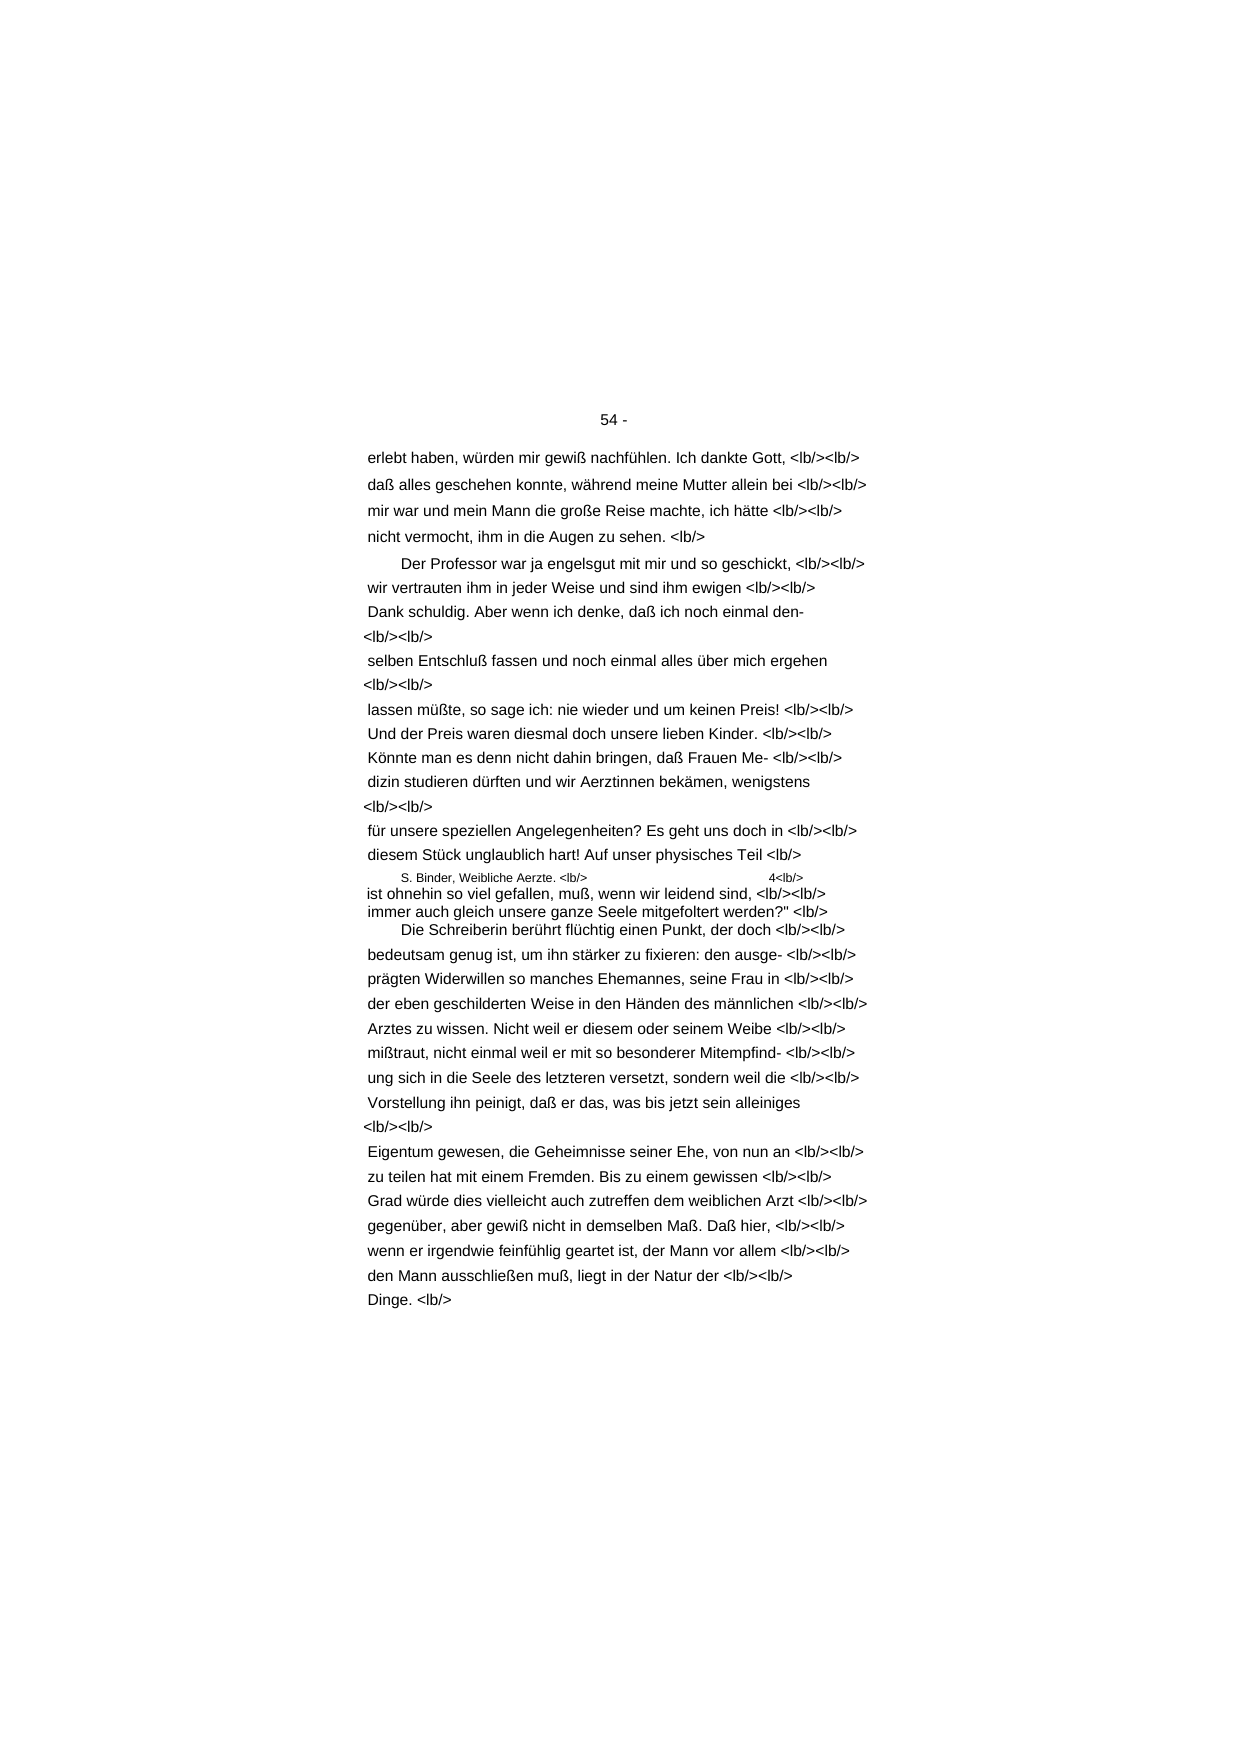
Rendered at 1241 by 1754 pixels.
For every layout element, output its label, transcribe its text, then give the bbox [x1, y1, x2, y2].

text Die Schreiberin berührt flüchtig einen Punkt, der doch <lb/><lb/> bedeutsam genug ist, um ihn stärker zu fixieren: den ausge- <lb/><lb/> prägten Widerwillen so manches Ehemannes, seine Frau in <lb/><lb/> der eben geschilderten Weise in den Händen des männlichen <lb/><lb/> Arztes zu wissen. Nicht weil er diesem oder seinem Weibe <lb/><lb/> mißtraut, nicht einmal weil er mit so besonderer Mitempfind- <lb/><lb/> ung sich in die Seele des letzteren versetzt, sondern weil die <lb/><lb/> Vorstellung ihn peinigt, daß er das, was bis jetzt sein alleiniges <lb/><lb/> Eigentum gewesen, die Geheimnisse seiner Ehe, von nun an <lb/><lb/> zu teilen hat mit einem Fremden. Bis zu einem gewissen <lb/><lb/> Grad würde dies vielleicht auch zutreffen dem weiblichen Arzt <lb/><lb/> gegenüber, aber gewiß nicht in demselben Maß. Daß hier, <lb/><lb/> wenn er irgendwie feinfühlig geartet ist, der Mann vor allem <lb/><lb/> den Mann ausschließen muß, liegt in der Natur der <lb/><lb/> Dinge. <lb/> [363, 921, 874, 1309]
text Der Professor war ja engelsgut mit mir und so geschickt, <lb/><lb/> wir vertrauten ihm in jeder Weise und sind ihm ewigen <lb/><lb/> Dank schuldig. Aber wenn ich denke, daß ich noch einmal den- <lb/><lb/> selben Entschluß fassen und noch einmal alles über mich ergehen <lb/><lb/> lassen müßte, so sage ich: nie wieder und um keinen Preis! <lb/><lb/> Und der Preis waren diesmal doch unsere lieben Kinder. <lb/><lb/> Könnte man es denn nicht dahin bringen, daß Frauen Me- <lb/><lb/> dizin studieren dürften und wir Aerztinnen bekämen, wenigstens <lb/><lb/> für unsere speziellen Angelegenheiten? Es geht uns doch in <lb/><lb/> diesem Stück unglaublich hart! Auf unser physisches Teil <lb/> [363, 555, 874, 864]
text S. Binder, Weibliche Aerzte. <lb/> 4<lb/> ist ohnehin so viel gefallen, muß, wenn wir leidend sind, <lb/><lb/> immer auch gleich unsere ganze Seele mitgefoltert werden?" <lb/> [363, 870, 874, 921]
